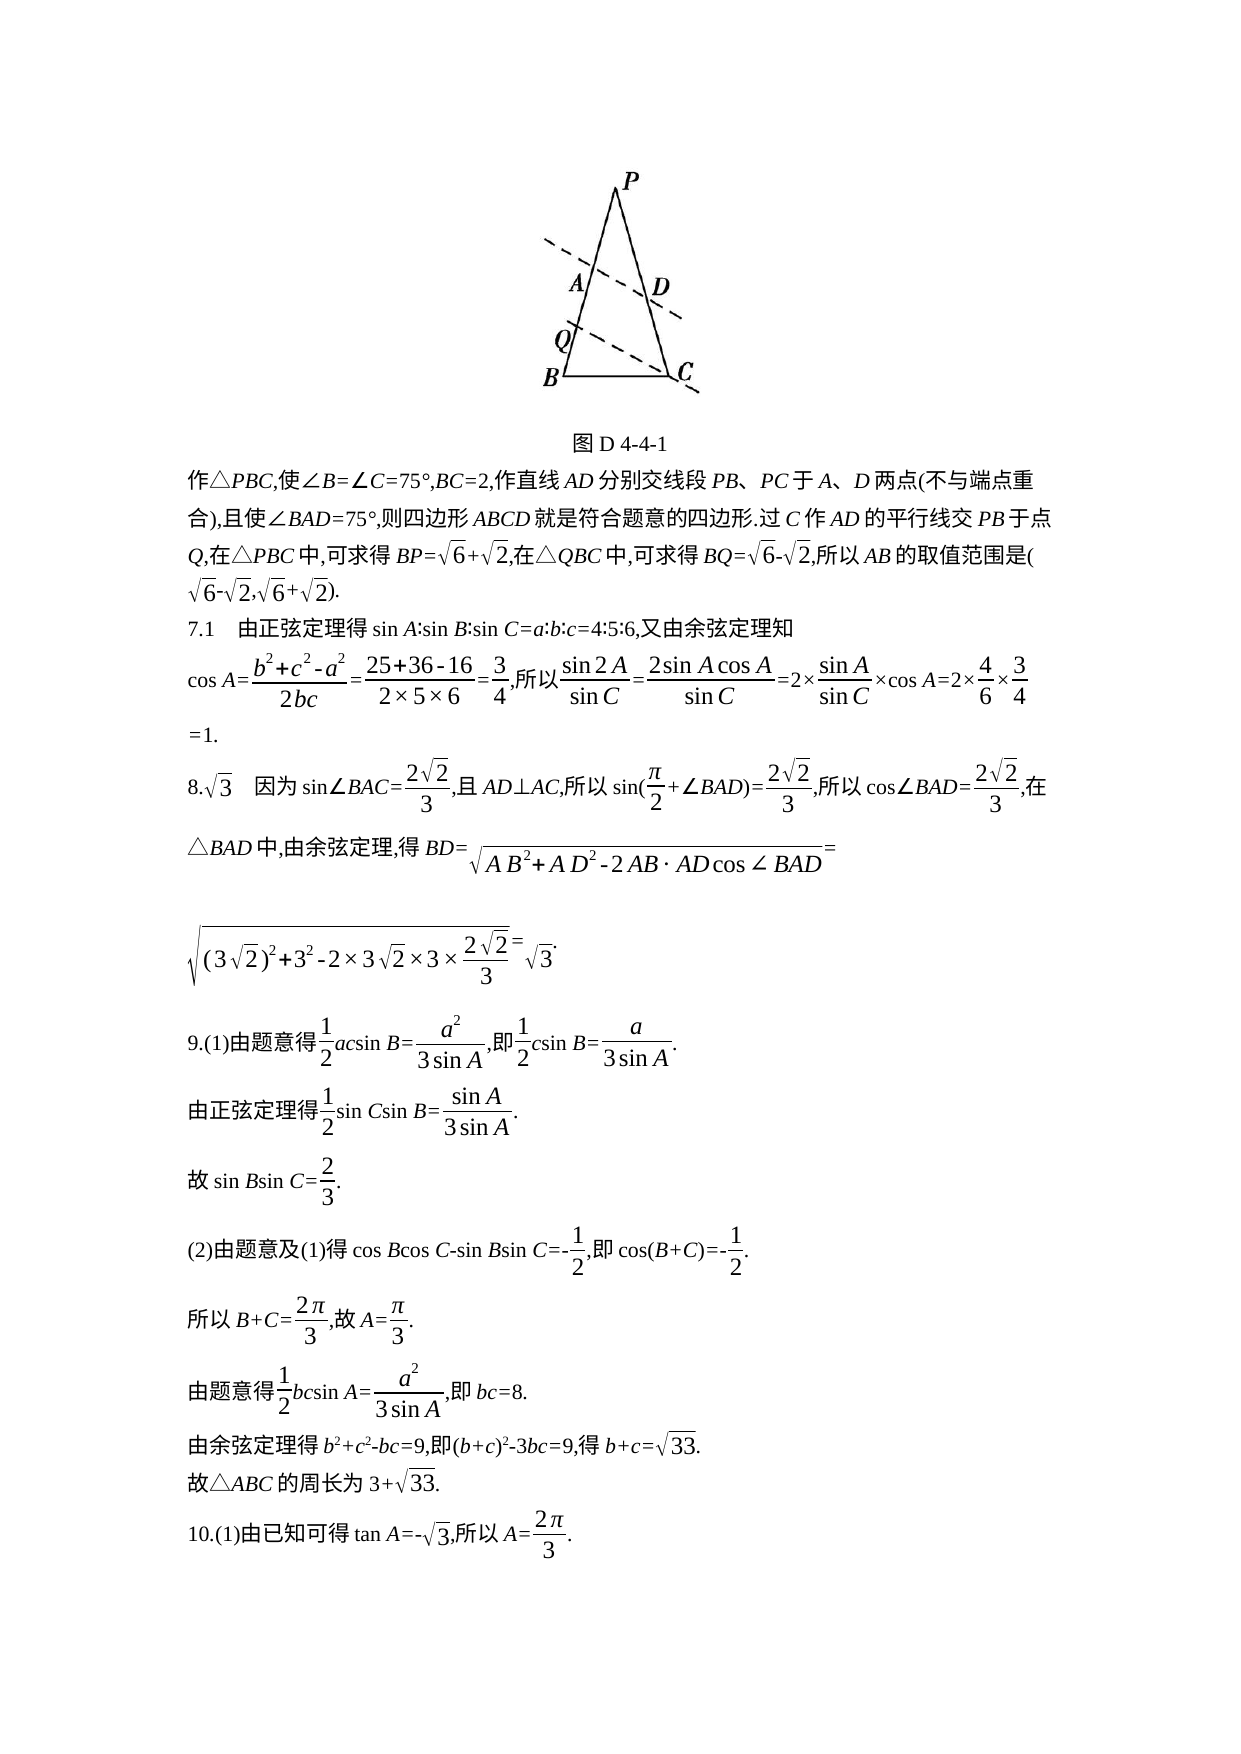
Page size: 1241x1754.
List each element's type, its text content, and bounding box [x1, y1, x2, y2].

text 故sin Bsin C=. [187, 1149, 1053, 1214]
text 故△ABC的周长为3+. [187, 1465, 1053, 1498]
text 由正弦定理得sin Csin B=. [187, 1079, 1053, 1144]
picture [533, 162, 707, 400]
text 10.(1)由已知可得tan A=-,所以A=. [187, 1502, 1053, 1567]
text (2)由题意及(1)得cos Bcos C-sin Bsin C=-,即cos(B+C)=-. [187, 1219, 1053, 1284]
text 作△PBC,使∠B=∠C=75°,BC=2,作直线AD分别交线段PB、PC于A、D两点(不与端点重合),且使∠BAD=75°,则四边形ABCD就是符合题意的四边形.过C作AD的平行线交PB于点Q,在△PBC中,可求得BP=+,在△QBC中,可求得BQ=-,所以AB的取值范围是(-,+). [187, 463, 1053, 607]
text cos A===,所以==2××cos A=2××=1. [187, 648, 1053, 751]
text 7.1 由正弦定理得sin A∶sin B∶sin C=a∶b∶c=4∶5∶6,又由余弦定理知 [187, 611, 1053, 643]
text 所以B+C=,故A=. [187, 1288, 1053, 1353]
text 图D 4-4-1 [187, 426, 1053, 458]
text 由余弦定理得b2+c2-bc=9,即(b+c)2-3bc=9,得b+c=. [187, 1428, 1053, 1460]
text 由题意得bcsin A=,即bc=8. [187, 1358, 1053, 1423]
text 8. 因为sin∠BAC=,且AD⊥AC,所以sin(+∠BAD)=,所以cos∠BAD=,在△BAD中,由余弦定理,得BD===. [187, 754, 1053, 1006]
text 9.(1)由题意得acsin B=,即csin B=. [187, 1010, 1053, 1075]
